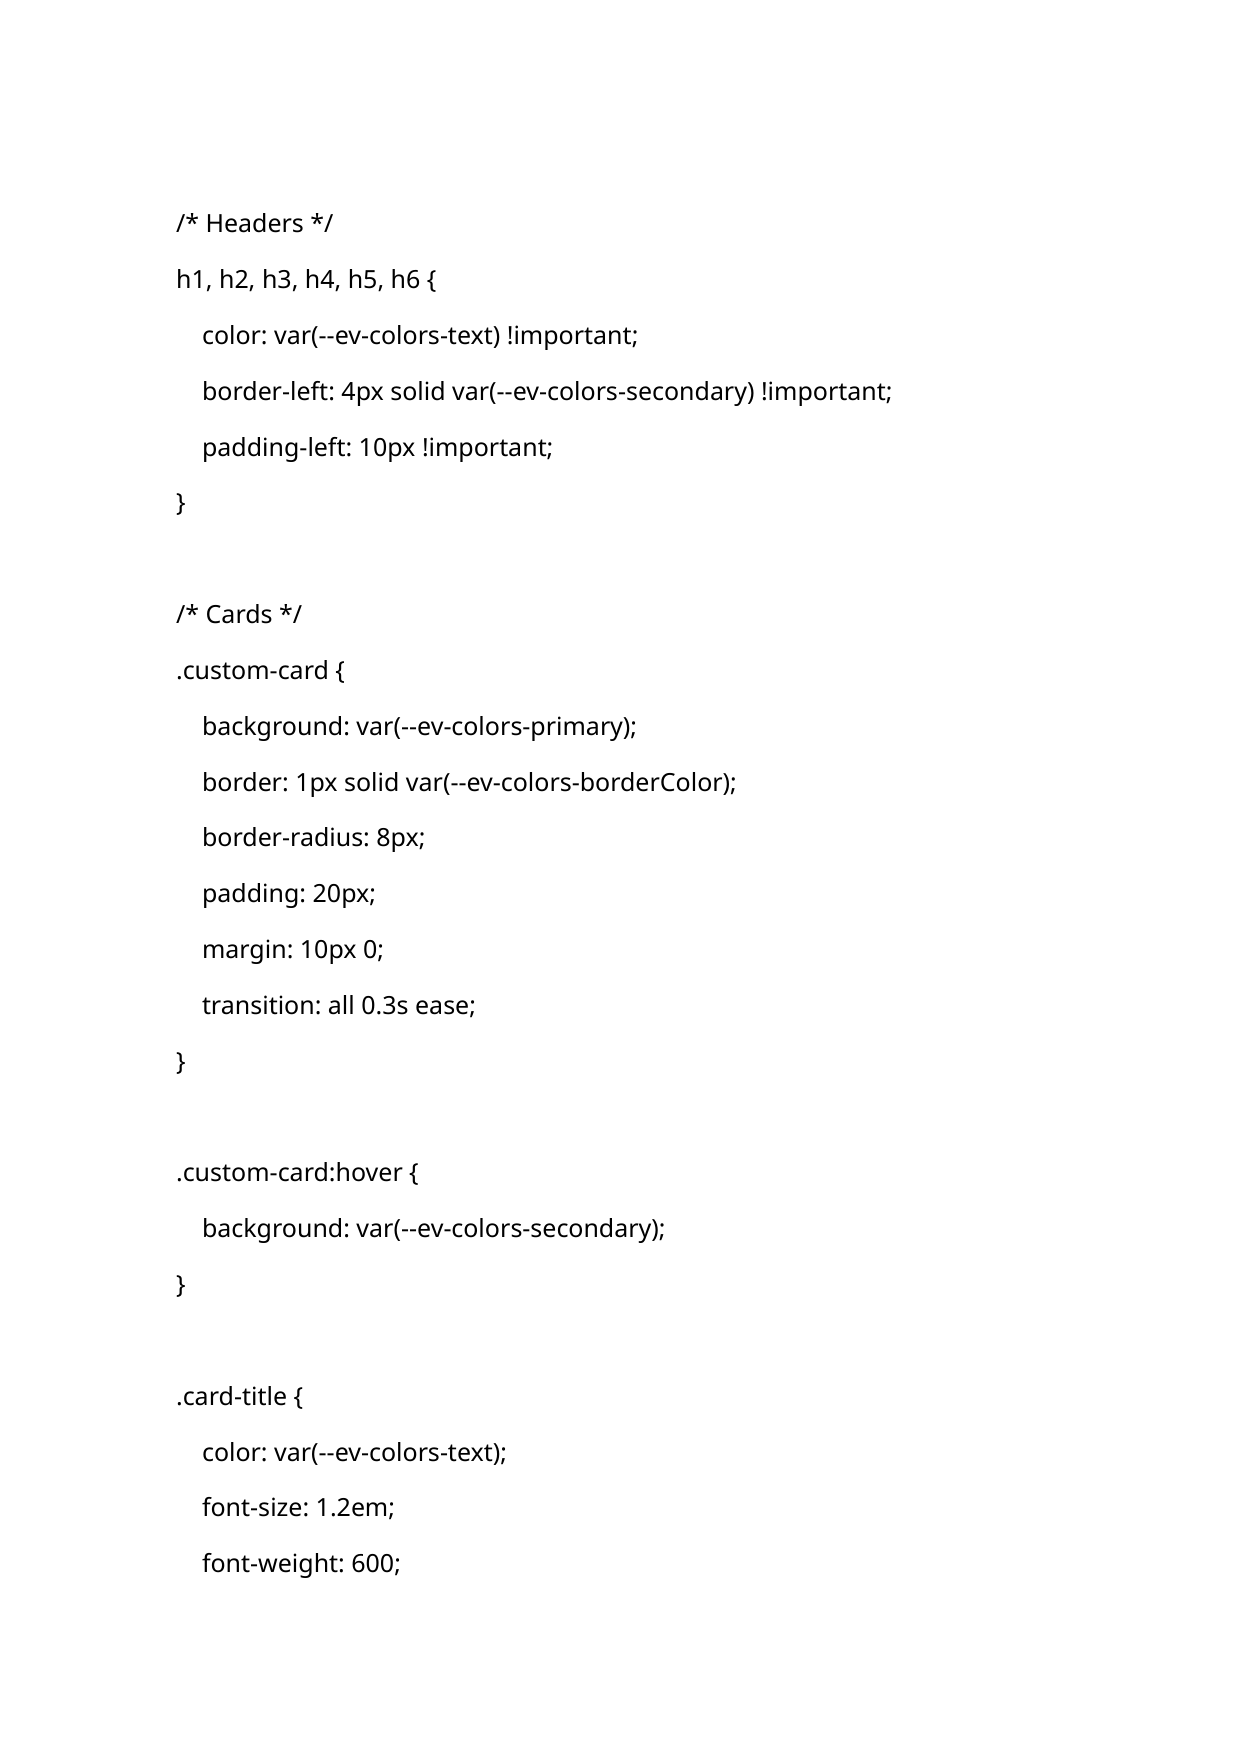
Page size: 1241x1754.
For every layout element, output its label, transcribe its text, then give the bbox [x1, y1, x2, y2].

text background: var(--ev-colors-secondary); [150, 1211, 1090, 1245]
text .custom-card { [150, 652, 1090, 687]
text transition: all 0.3s ease; [150, 987, 1090, 1022]
text } [150, 1043, 1090, 1077]
text font-size: 1.2em; [150, 1490, 1090, 1524]
text border-radius: 8px; [150, 820, 1090, 854]
text margin: 10px 0; [150, 932, 1090, 966]
text /* Headers */ [150, 206, 1090, 240]
text color: var(--ev-colors-text); [150, 1434, 1090, 1468]
text color: var(--ev-colors-text) !important; [150, 317, 1090, 352]
text /* Cards */ [150, 597, 1090, 631]
text background: var(--ev-colors-primary); [150, 708, 1090, 742]
text font-weight: 600; [150, 1546, 1090, 1580]
text .custom-card:hover { [150, 1155, 1090, 1189]
text .card-title { [150, 1378, 1090, 1412]
text } [150, 1267, 1090, 1301]
text padding: 20px; [150, 876, 1090, 910]
text border: 1px solid var(--ev-colors-borderColor); [150, 764, 1090, 798]
text border-left: 4px solid var(--ev-colors-secondary) !important; [150, 373, 1090, 407]
text } [150, 485, 1090, 519]
text h1, h2, h3, h4, h5, h6 { [150, 262, 1090, 296]
text padding-left: 10px !important; [150, 429, 1090, 463]
